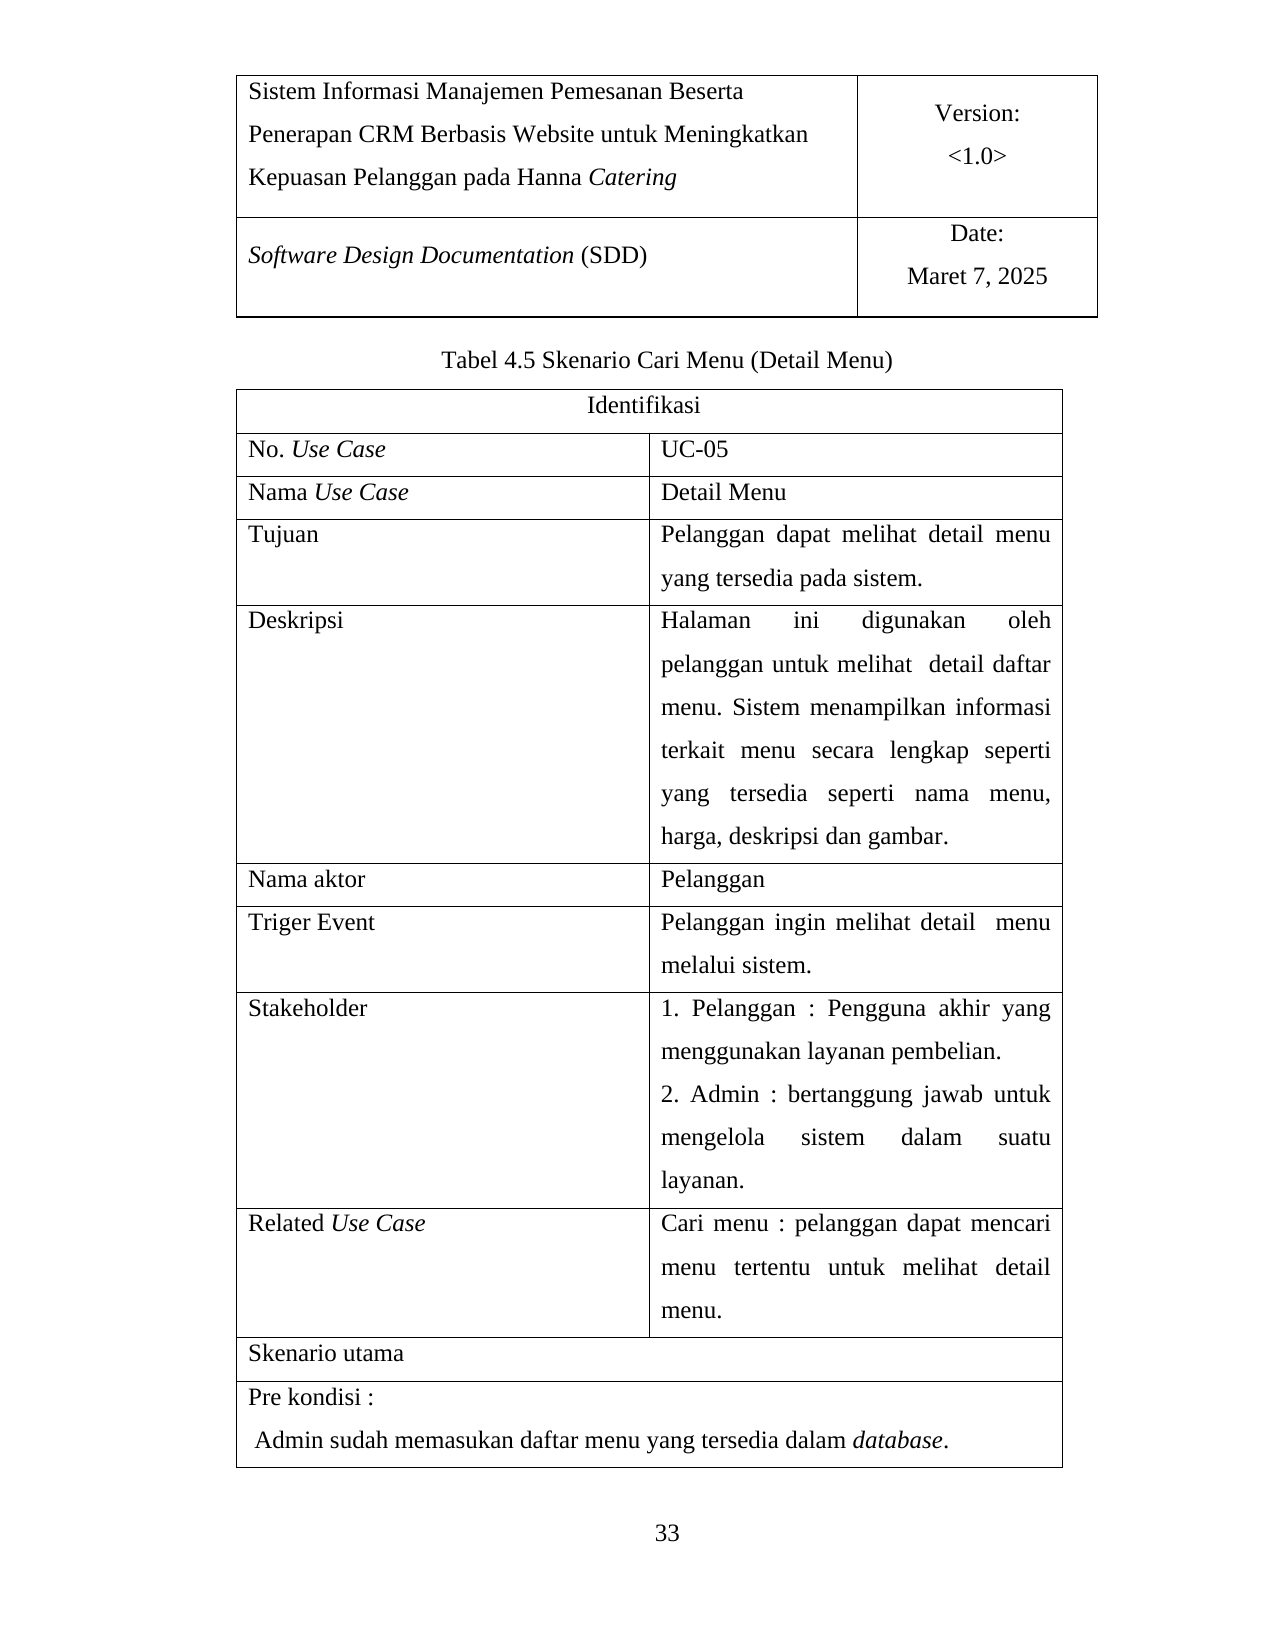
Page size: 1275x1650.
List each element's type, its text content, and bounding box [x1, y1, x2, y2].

table_cell Nama Use Case [237, 477, 649, 518]
table_header [237, 390, 576, 433]
table_cell 1. Pelanggan : Pengguna akhir yang menggunakan layanan pembelian. 2. Admin : bertanggung jawab untuk mengelola sistem dalam suatu layanan. [650, 993, 1062, 1207]
table_cell Deskripsi [237, 606, 649, 863]
table_cell UC-05 [650, 434, 1062, 476]
table_cell Pelanggan [650, 864, 1062, 906]
table_cell No. Use Case [237, 434, 649, 476]
table_cell Tujuan [237, 520, 649, 604]
table_header Identifikasi [576, 390, 1062, 433]
table_cell Nama aktor [237, 864, 649, 906]
table_cell Triger Event [237, 907, 649, 992]
table_cell Skenario utama [237, 1338, 738, 1381]
table_cell Pelanggan dapat melihat detail menu yang tersedia pada sistem. [650, 520, 1062, 604]
table_cell Detail Menu [650, 477, 1062, 518]
table_cell Related Use Case [237, 1209, 649, 1337]
table_cell Pre kondisi : Admin sudah memasukan daftar menu yang tersedia dalam database. [237, 1382, 1062, 1467]
table_cell Cari menu : pelanggan dapat mencari menu tertentu untuk melihat detail menu. [650, 1209, 1062, 1337]
text Tabel 4.5 Skenario Cari Menu (Detail Menu) [236, 346, 1098, 374]
table_cell Stakeholder [237, 993, 649, 1207]
table_cell [738, 1338, 1062, 1381]
table_cell Halaman ini digunakan oleh pelanggan untuk melihat detail daftar menu. Sistem menampilkan informasi terkait menu secara lengkap seperti yang tersedia seperti nama menu, harga, deskripsi dan gambar. [650, 606, 1062, 863]
table_cell Pelanggan ingin melihat detail menu melalui sistem. [650, 907, 1062, 992]
